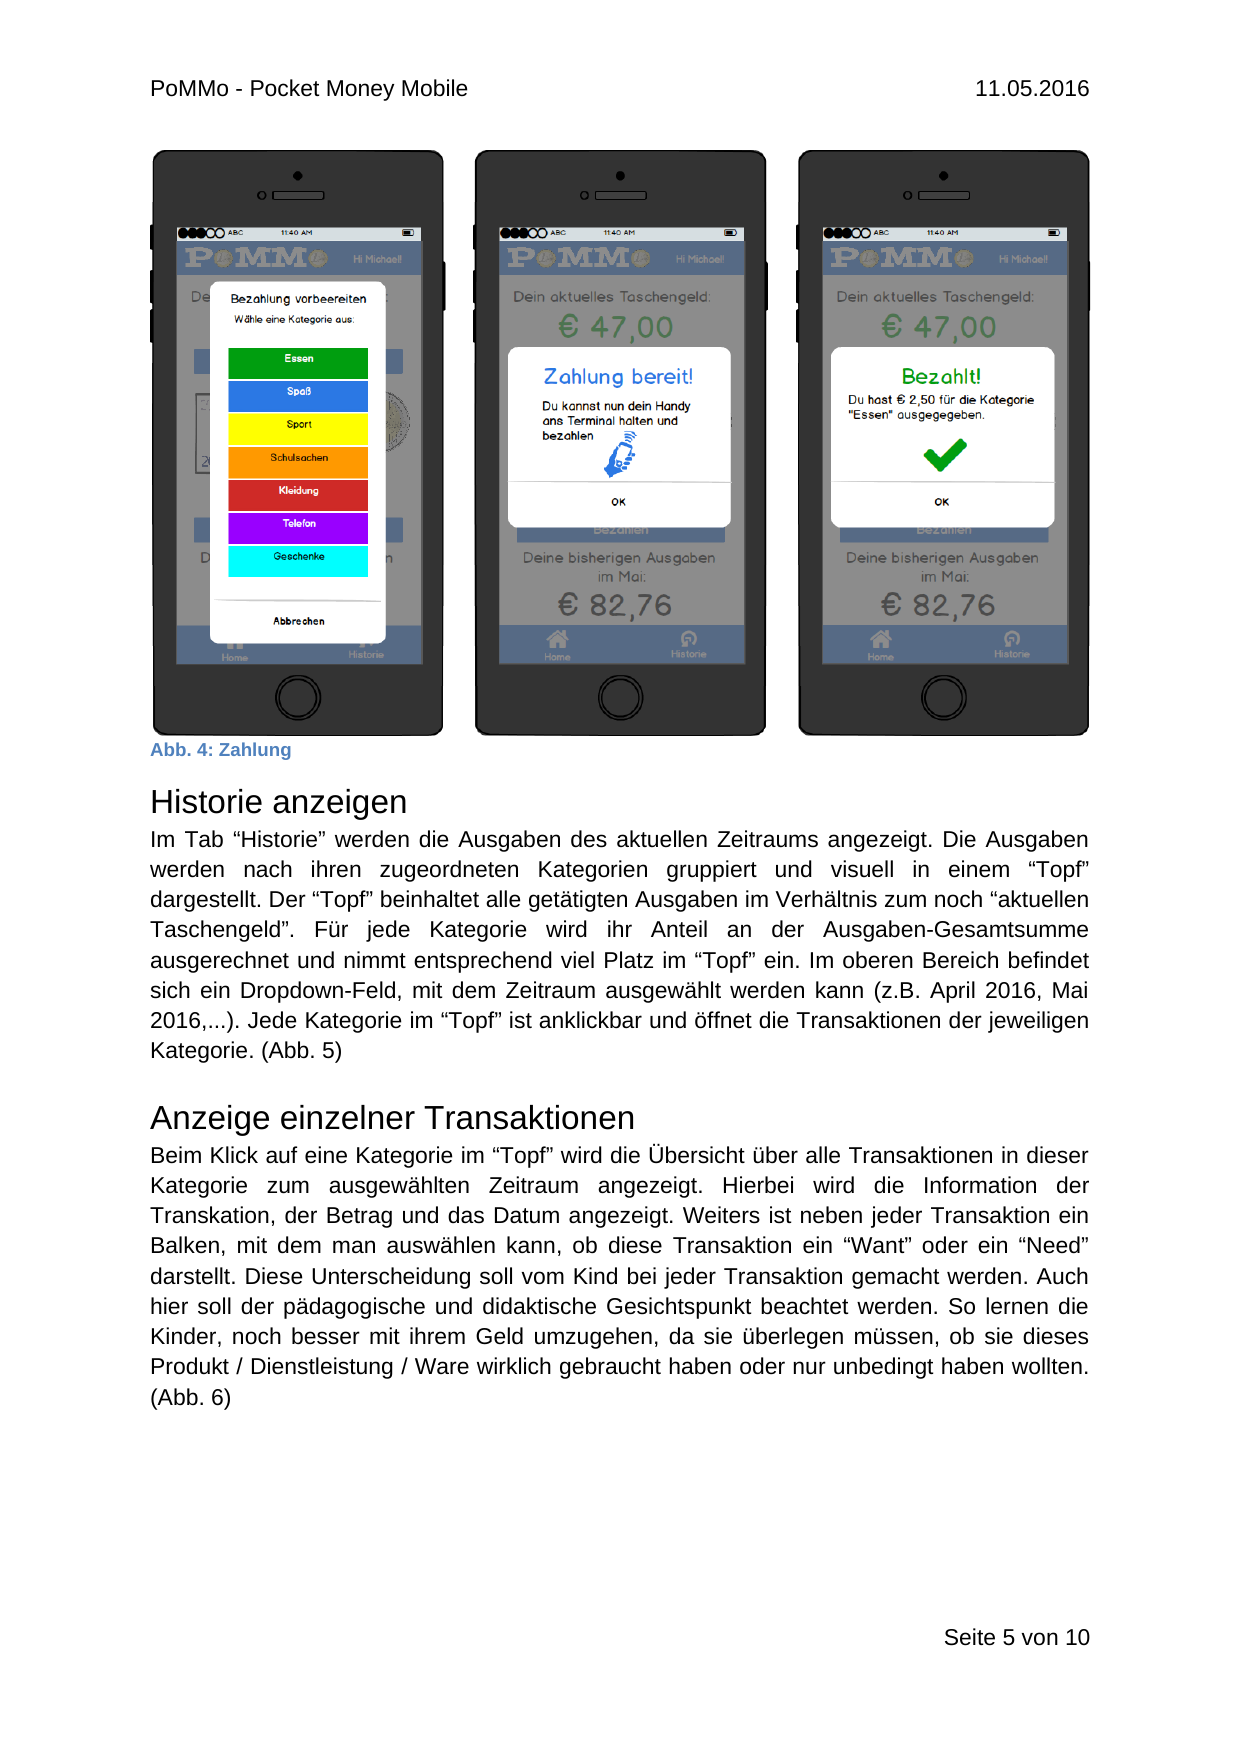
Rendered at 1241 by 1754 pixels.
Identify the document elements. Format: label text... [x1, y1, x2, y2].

text Anzeige einzelner Transaktionen [150, 1098, 1090, 1136]
text Abb. 4: Zahlung [150, 739, 1090, 761]
picture [150, 150, 1091, 736]
text Beim Klick auf eine Kategorie im “Topf” wird die Übersicht über alle Transaktionen in dieser Kategorie zum ausgewählten Zeitraum angezeigt. Hierbei wird die Information der Transkation, der Betrag und das Datum angezeigt. Weiters ist neben jeder Transaktion ein Balken, mit dem man auswählen kann, ob diese Transaktion ein “Want” oder ein “Need” darstellt. Diese Unterscheidung soll vom Kind bei jeder Transaktion gemacht werden. Auch hier soll der pädagogische und didaktische Gesichtspunkt beachtet werden. So lernen die Kinder, noch besser mit ihrem Geld umzugehen, da sie überlegen müssen, ob sie dieses Produkt / Dienstleistung / Ware wirklich gebraucht haben oder nur unbedingt haben wollten. (Abb. 6) [150, 1142, 1090, 1410]
text Im Tab “Historie” werden die Ausgaben des aktuellen Zeitraums angezeigt. Die Ausgaben werden nach ihren zugeordneten Kategorien gruppiert und visuell in einem “Topf” dargestellt. Der “Topf” beinhaltet alle getätigten Ausgaben im Verhältnis zum noch “aktuellen Taschengeld”. Für jede Kategorie wird ihr Anteil an der Ausgaben-Gesamtsumme ausgerechnet und nimmt entsprechend viel Platz im “Topf” ein. Im oberen Bereich befindet sich ein Dropdown-Feld, mit dem Zeitraum ausgewählt werden kann (z.B. April 2016, Mai 2016,...). Jede Kategorie im “Topf” ist anklickbar und öffnet die Transaktionen der jeweiligen Kategorie. (Abb. 5) [150, 826, 1090, 1064]
text Historie anzeigen [150, 782, 1090, 820]
